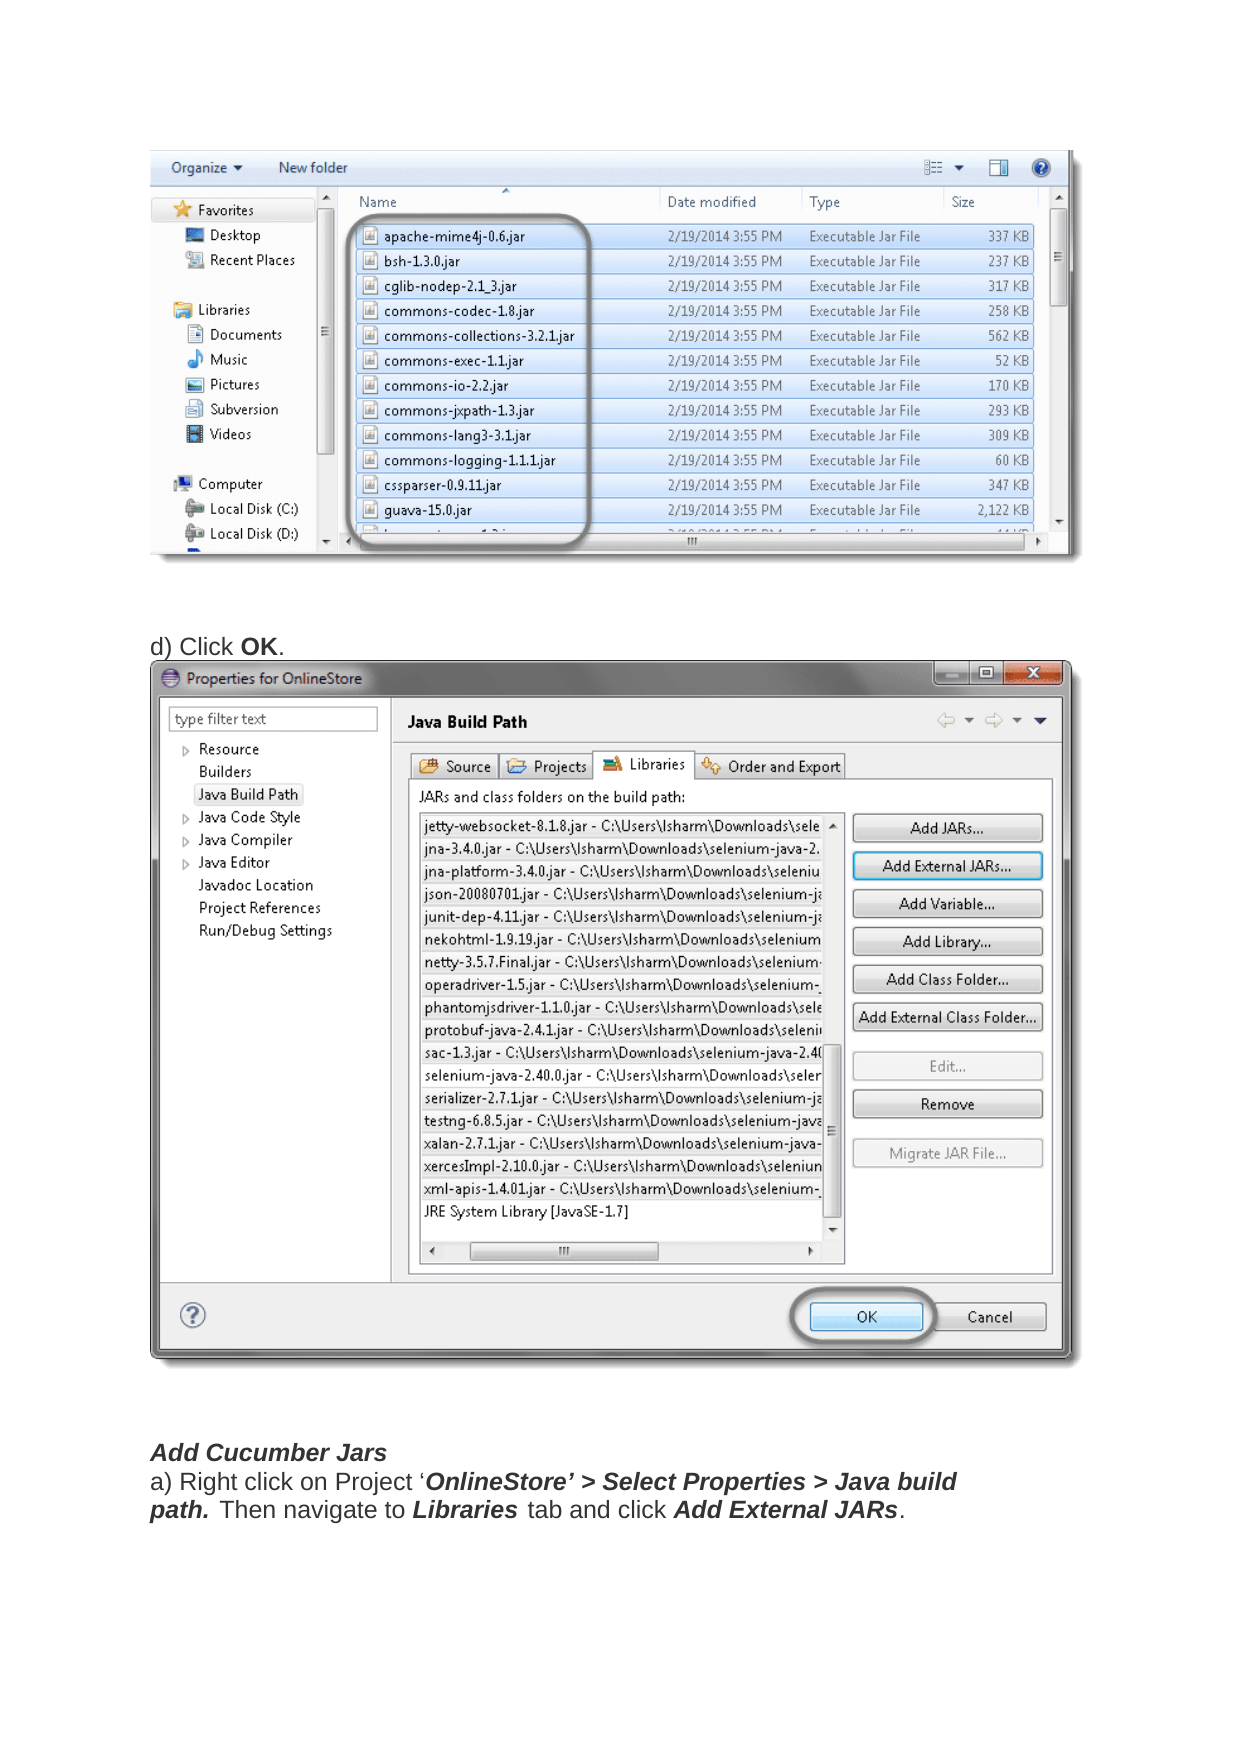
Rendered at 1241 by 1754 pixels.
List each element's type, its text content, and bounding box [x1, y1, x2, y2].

text d) Click OK. [150, 632, 1090, 660]
text Add Cucumber Jars [150, 1438, 1090, 1467]
picture [150, 660, 1091, 1378]
picture [150, 150, 1091, 572]
text a) Right click on Project ‘OnlineStore’ > Select Properties > Java build path. Then navigate to Libraries tab and click Add External JARs. [150, 1467, 1090, 1524]
